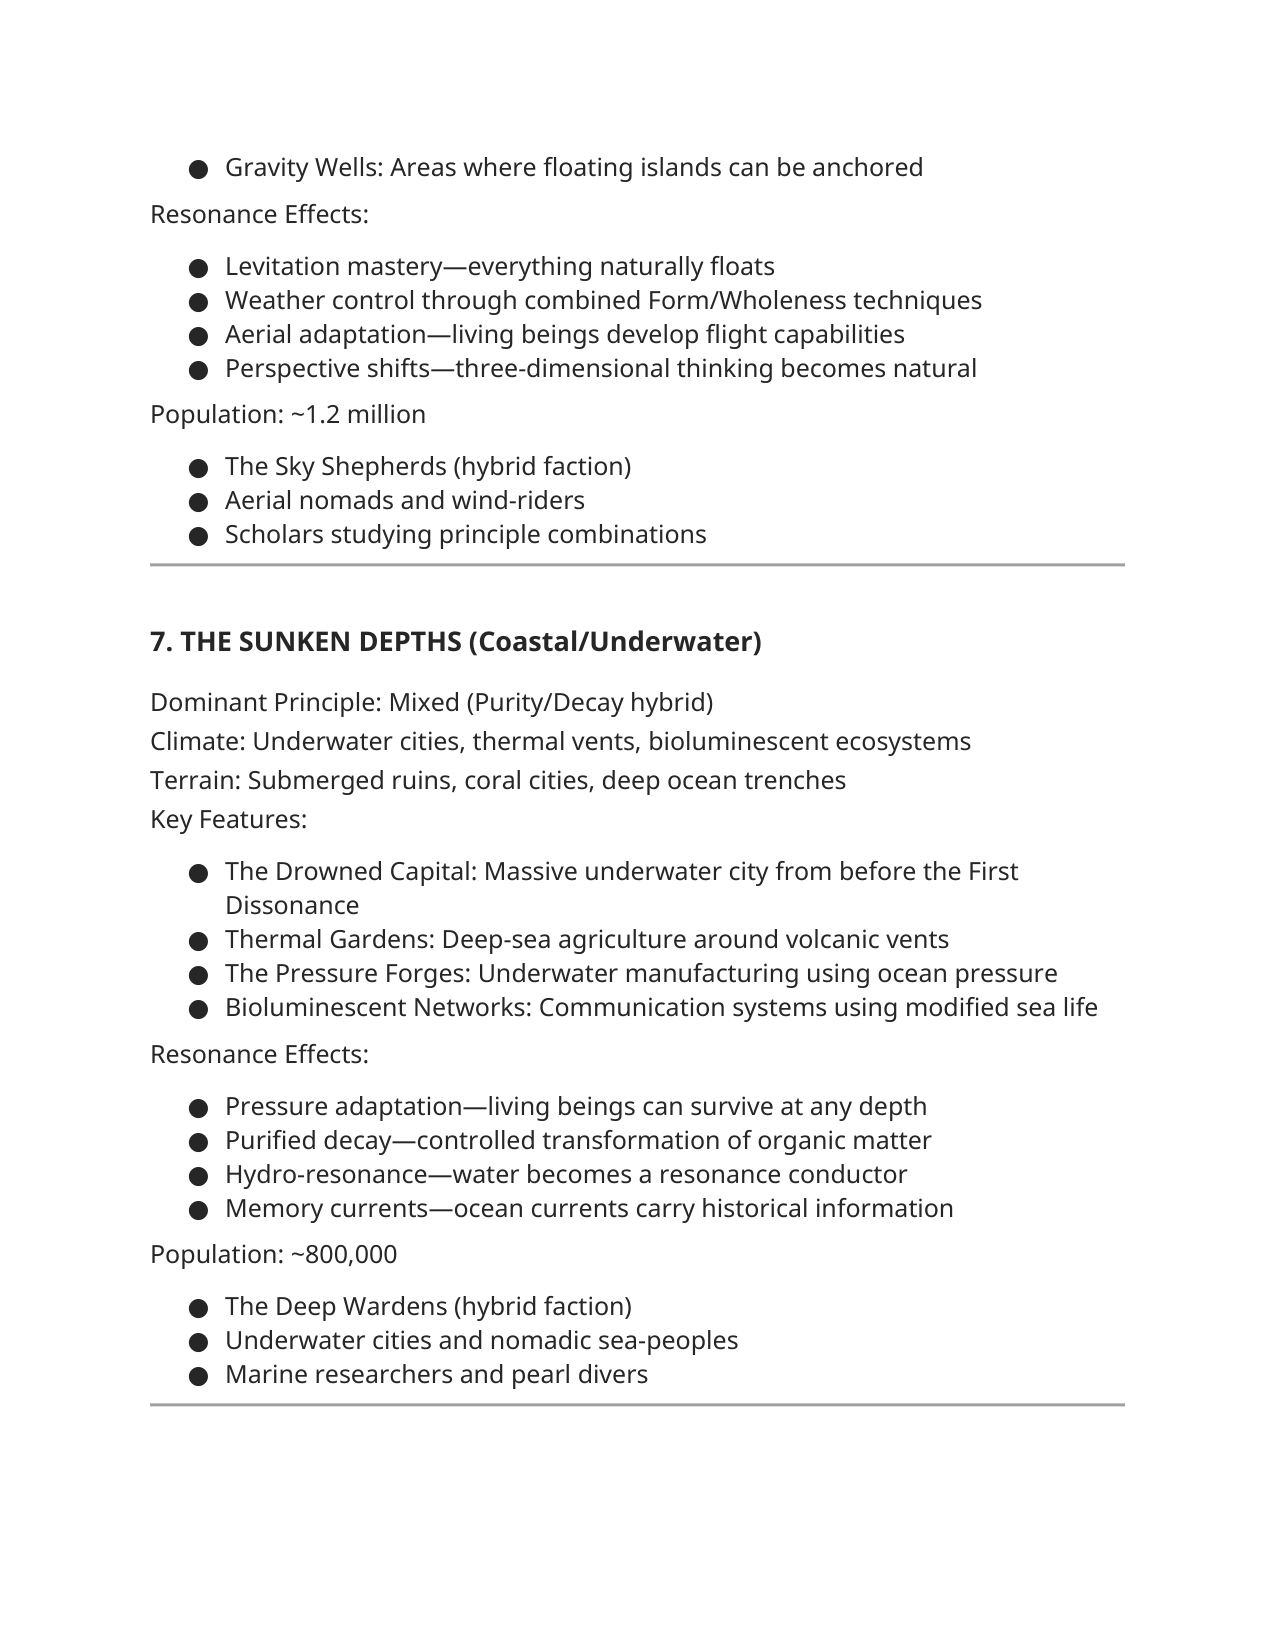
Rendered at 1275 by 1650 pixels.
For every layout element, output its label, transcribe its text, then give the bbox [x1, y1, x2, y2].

list Levitation mastery—everything naturally floats [187, 248, 1125, 282]
list The Sky Shepherds (hybrid faction) [187, 449, 1125, 483]
text Climate: Underwater cities, thermal vents, bioluminescent ecosystems [150, 724, 1125, 758]
list The Deep Wardens (hybrid faction) [187, 1289, 1125, 1323]
list The Pressure Forges: Underwater manufacturing using ocean pressure [187, 956, 1125, 990]
list Marine researchers and pearl divers [187, 1357, 1125, 1391]
text Resonance Effects: [150, 197, 1125, 231]
list Weather control through combined Form/Wholeness techniques [187, 282, 1125, 316]
list Thermal Gardens: Deep-sea agriculture around volcanic vents [187, 922, 1125, 956]
list Bioluminescent Networks: Communication systems using modified sea life [187, 990, 1125, 1024]
subtitle 7. THE SUNKEN DEPTHS (Coastal/Underwater) [150, 623, 1125, 659]
text Key Features: [150, 802, 1125, 836]
text Population: ~800,000 [150, 1237, 1125, 1271]
list Underwater cities and nomadic sea-peoples [187, 1323, 1125, 1357]
list Hydro-resonance—water becomes a resonance conductor [187, 1156, 1125, 1190]
list Aerial adaptation—living beings develop flight capabilities [187, 316, 1125, 350]
text Resonance Effects: [150, 1037, 1125, 1071]
list Scholars studying principle combinations [187, 517, 1125, 551]
text Dominant Principle: Mixed (Purity/Decay hybrid) [150, 684, 1125, 719]
list Memory currents—ocean currents carry historical information [187, 1190, 1125, 1224]
list The Drowned Capital: Massive underwater city from before the First Dissonance [187, 854, 1125, 922]
list Pressure adaptation—living beings can survive at any depth [187, 1088, 1125, 1122]
list Purified decay—controlled transformation of organic matter [187, 1122, 1125, 1156]
list Aerial nomads and wind-riders [187, 483, 1125, 517]
text Terrain: Submerged ruins, coral cities, deep ocean trenches [150, 763, 1125, 797]
list Gravity Wells: Areas where floating islands can be anchored [187, 150, 1125, 184]
text Population: ~1.2 million [150, 397, 1125, 431]
list Perspective shifts—three-dimensional thinking becomes natural [187, 350, 1125, 384]
